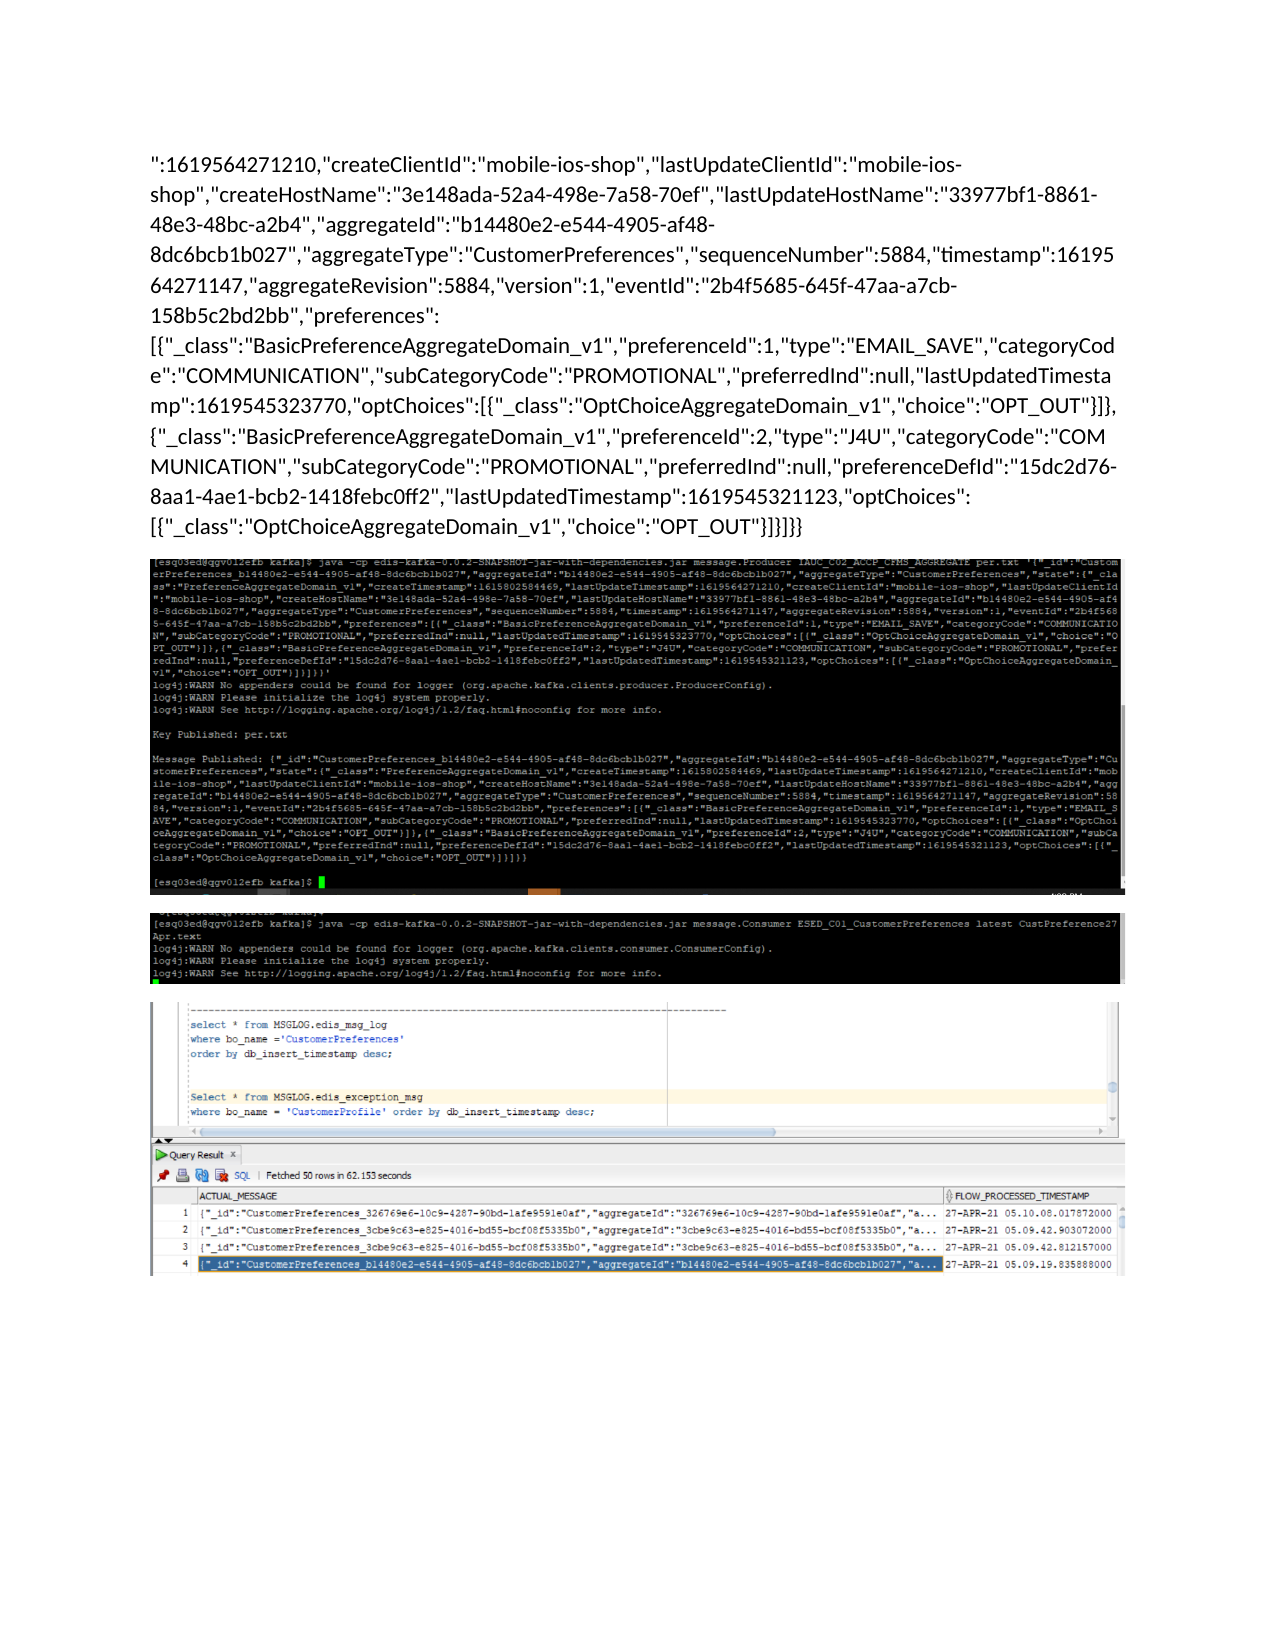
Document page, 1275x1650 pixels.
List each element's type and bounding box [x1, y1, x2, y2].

picture [150, 559, 1125, 895]
picture [150, 913, 1125, 984]
text [150, 150, 1125, 541]
picture [150, 1002, 1125, 1276]
